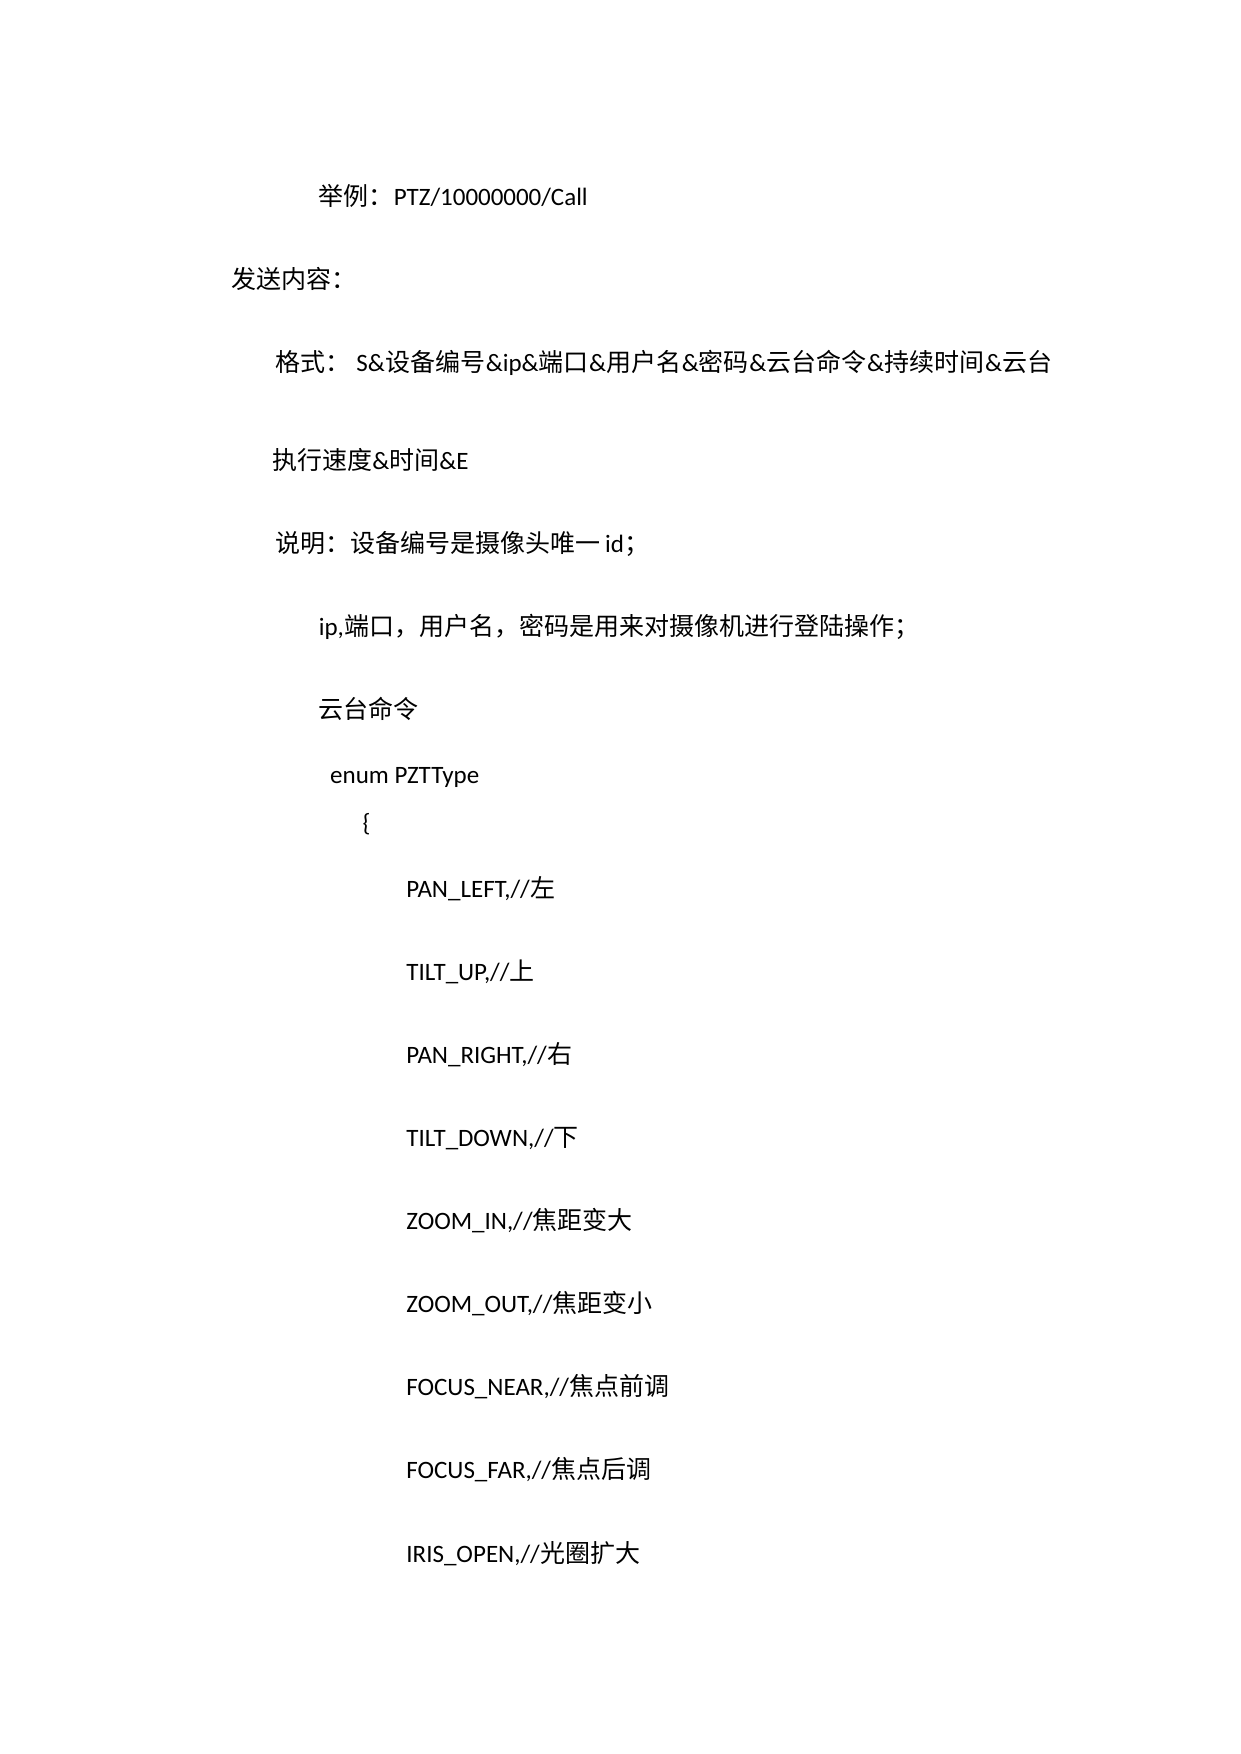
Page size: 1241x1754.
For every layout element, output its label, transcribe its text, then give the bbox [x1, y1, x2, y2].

text 说明：设备编号是摄像头唯一id； [272, 509, 1053, 574]
text ZOOM_IN,//焦距变大 [272, 1186, 1053, 1251]
text 发送内容： [187, 245, 1053, 310]
text PAN_RIGHT,//右 [272, 1020, 1053, 1085]
text 云台命令 [272, 675, 1053, 740]
text ZOOM_OUT,//焦距变小 [272, 1269, 1053, 1334]
text FOCUS_NEAR,//焦点前调 [272, 1352, 1053, 1417]
text IRIS_OPEN,//光圈扩大 [272, 1519, 1053, 1584]
text 格式： S&设备编号&ip&端口&用户名&密码&云台命令&持续时间&云台执行速度&时间&E [272, 328, 1053, 491]
text FOCUS_FAR,//焦点后调 [272, 1436, 1053, 1501]
text ip,端口，用户名，密码是用来对摄像机进行登陆操作； [272, 592, 1053, 657]
text TILT_DOWN,//下 [272, 1103, 1053, 1168]
text PAN_LEFT,//左 [272, 854, 1053, 919]
text 举例：PTZ/10000000/Call [272, 162, 1053, 227]
text { [272, 806, 1053, 838]
text enum PZTType [272, 758, 1053, 791]
text TILT_UP,//上 [272, 937, 1053, 1002]
